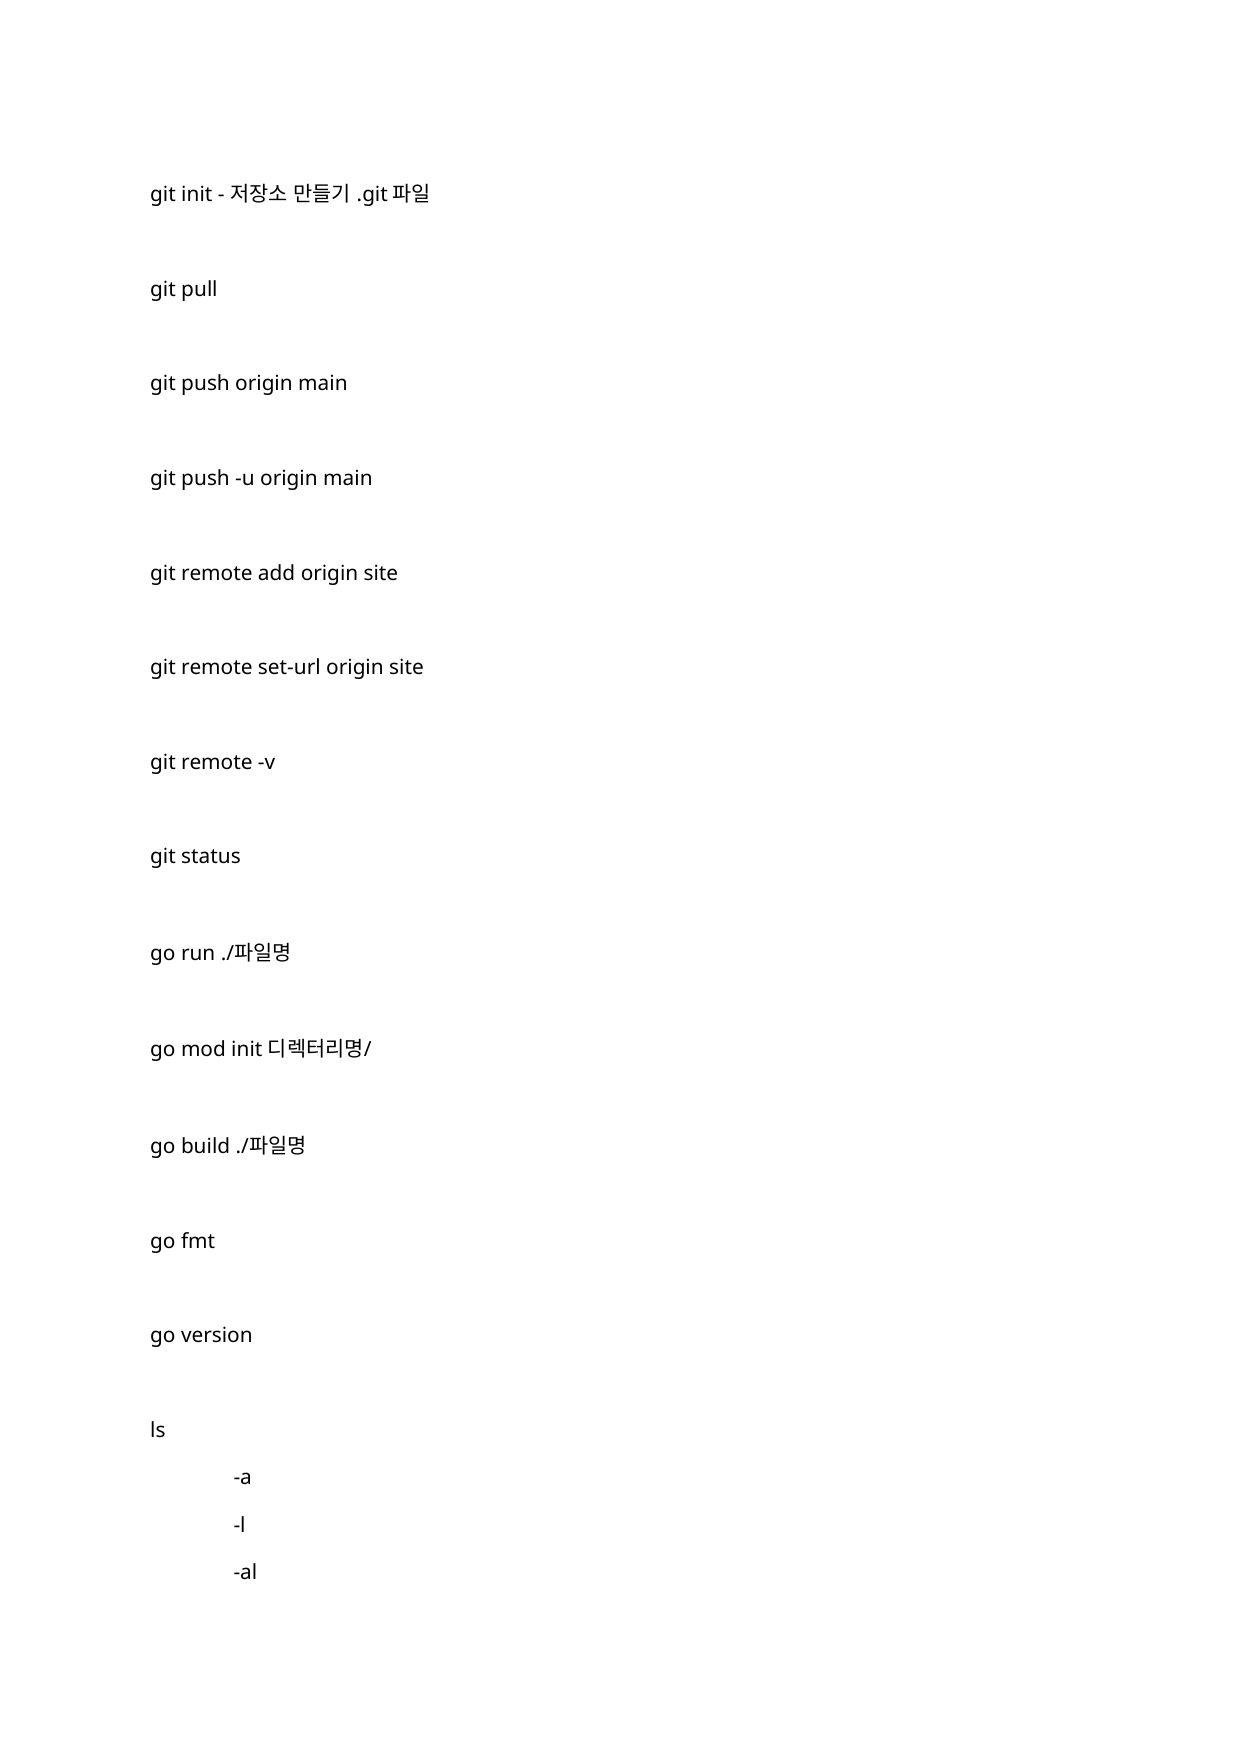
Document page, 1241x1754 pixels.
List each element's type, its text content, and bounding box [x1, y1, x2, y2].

text git remote add origin site [150, 558, 1090, 586]
text git push -u origin main [150, 463, 1090, 491]
text git remote set-url origin site [150, 652, 1090, 681]
text git status [150, 841, 1090, 870]
text -al [150, 1557, 1090, 1585]
text go mod init 디렉터리명/ [150, 1033, 1090, 1063]
text -l [150, 1510, 1090, 1538]
text git pull [150, 274, 1090, 302]
text go run ./파일명 [150, 936, 1090, 966]
text -a [150, 1462, 1090, 1491]
text git remote -v [150, 747, 1090, 775]
text go version [150, 1321, 1090, 1349]
text go build ./파일명 [150, 1129, 1090, 1159]
text go fmt [150, 1226, 1090, 1254]
text ls [150, 1415, 1090, 1443]
text git push origin main [150, 368, 1090, 397]
text git init - 저장소 만들기 .git파일 [150, 177, 1090, 207]
